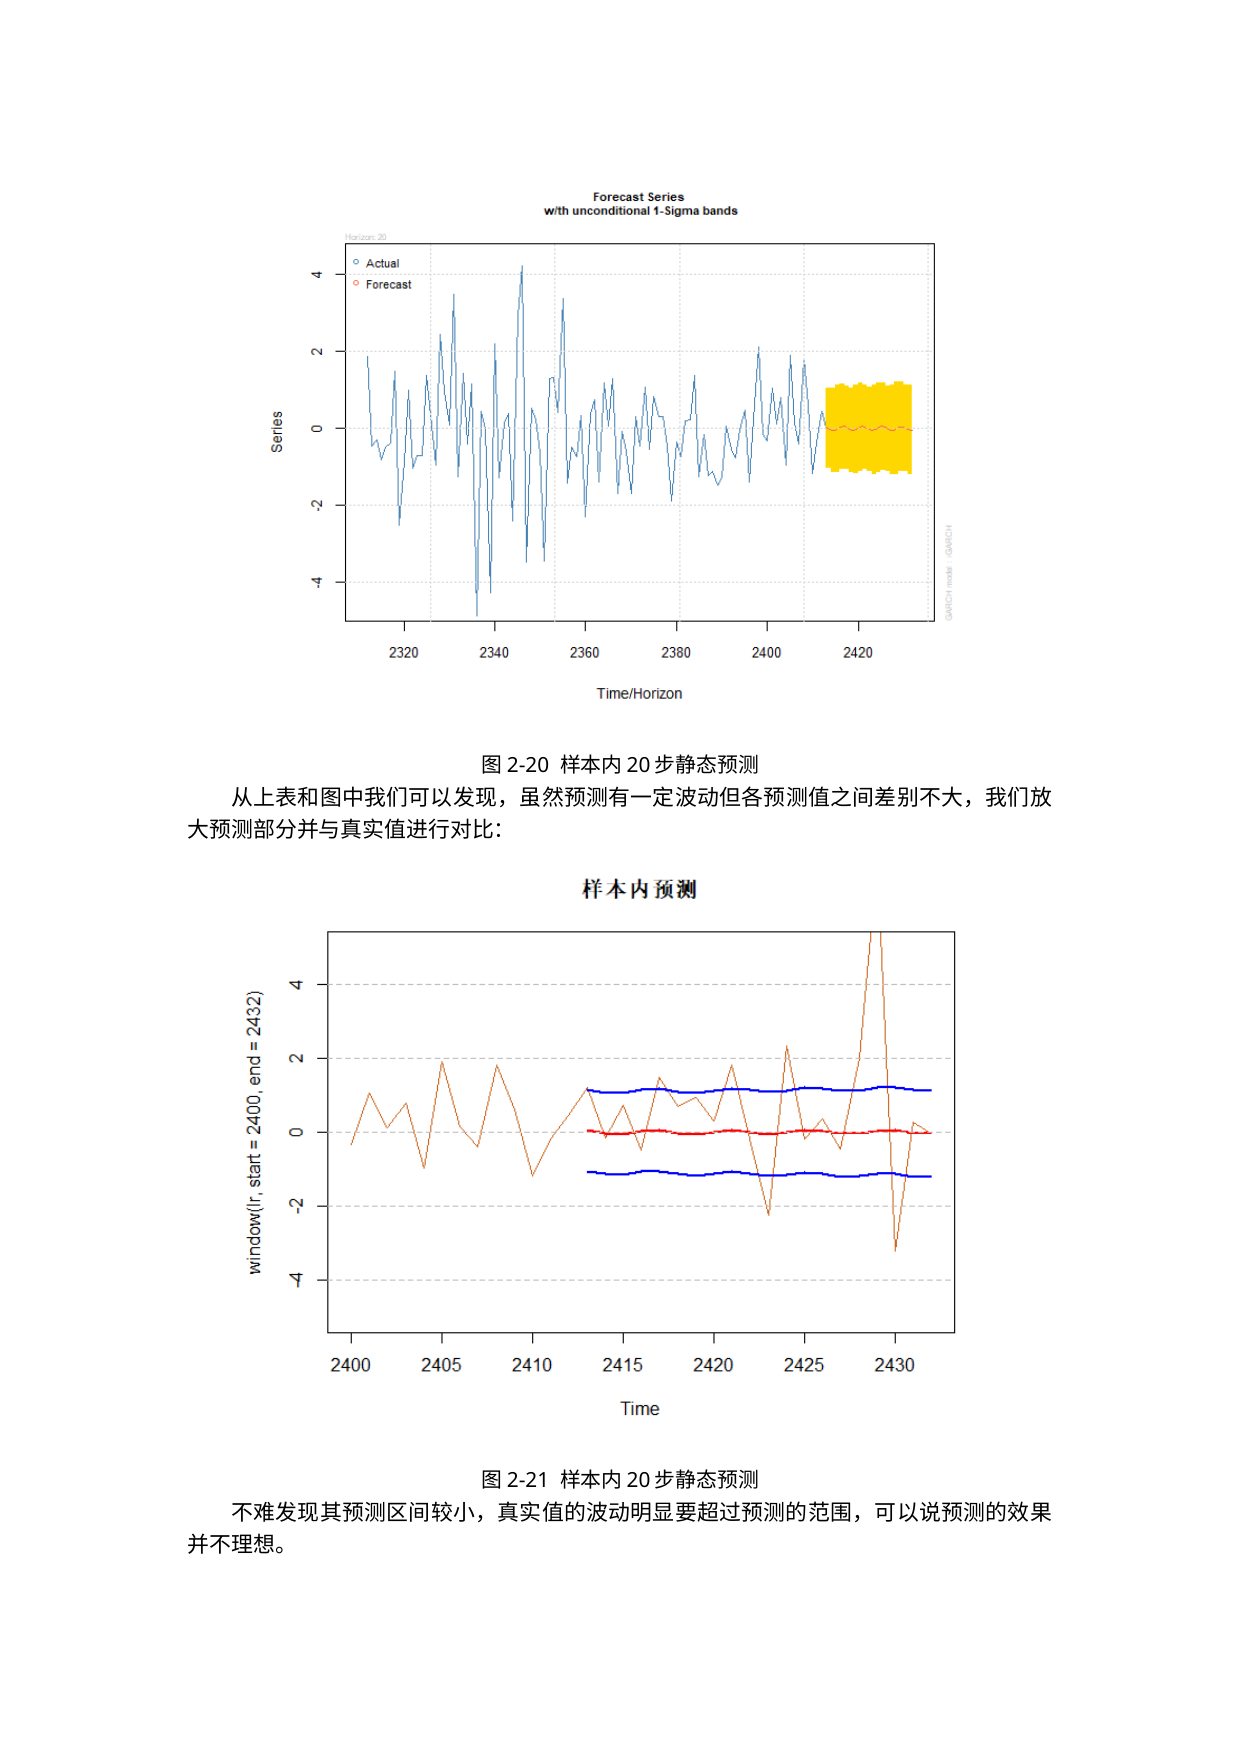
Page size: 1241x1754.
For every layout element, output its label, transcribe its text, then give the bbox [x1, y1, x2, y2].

text 不难发现其预测区间较小，真实值的波动明显要超过预测的范围，可以说预测的效果并不理想。 [187, 1494, 1053, 1559]
picture [240, 844, 1000, 1442]
picture [263, 162, 977, 724]
text 图2-21 样本内20步静态预测 [187, 1462, 1053, 1494]
text 图2-20 样本内20步静态预测 [187, 747, 1053, 779]
text 从上表和图中我们可以发现，虽然预测有一定波动但各预测值之间差别不大，我们放大预测部分并与真实值进行对比： [187, 779, 1053, 844]
